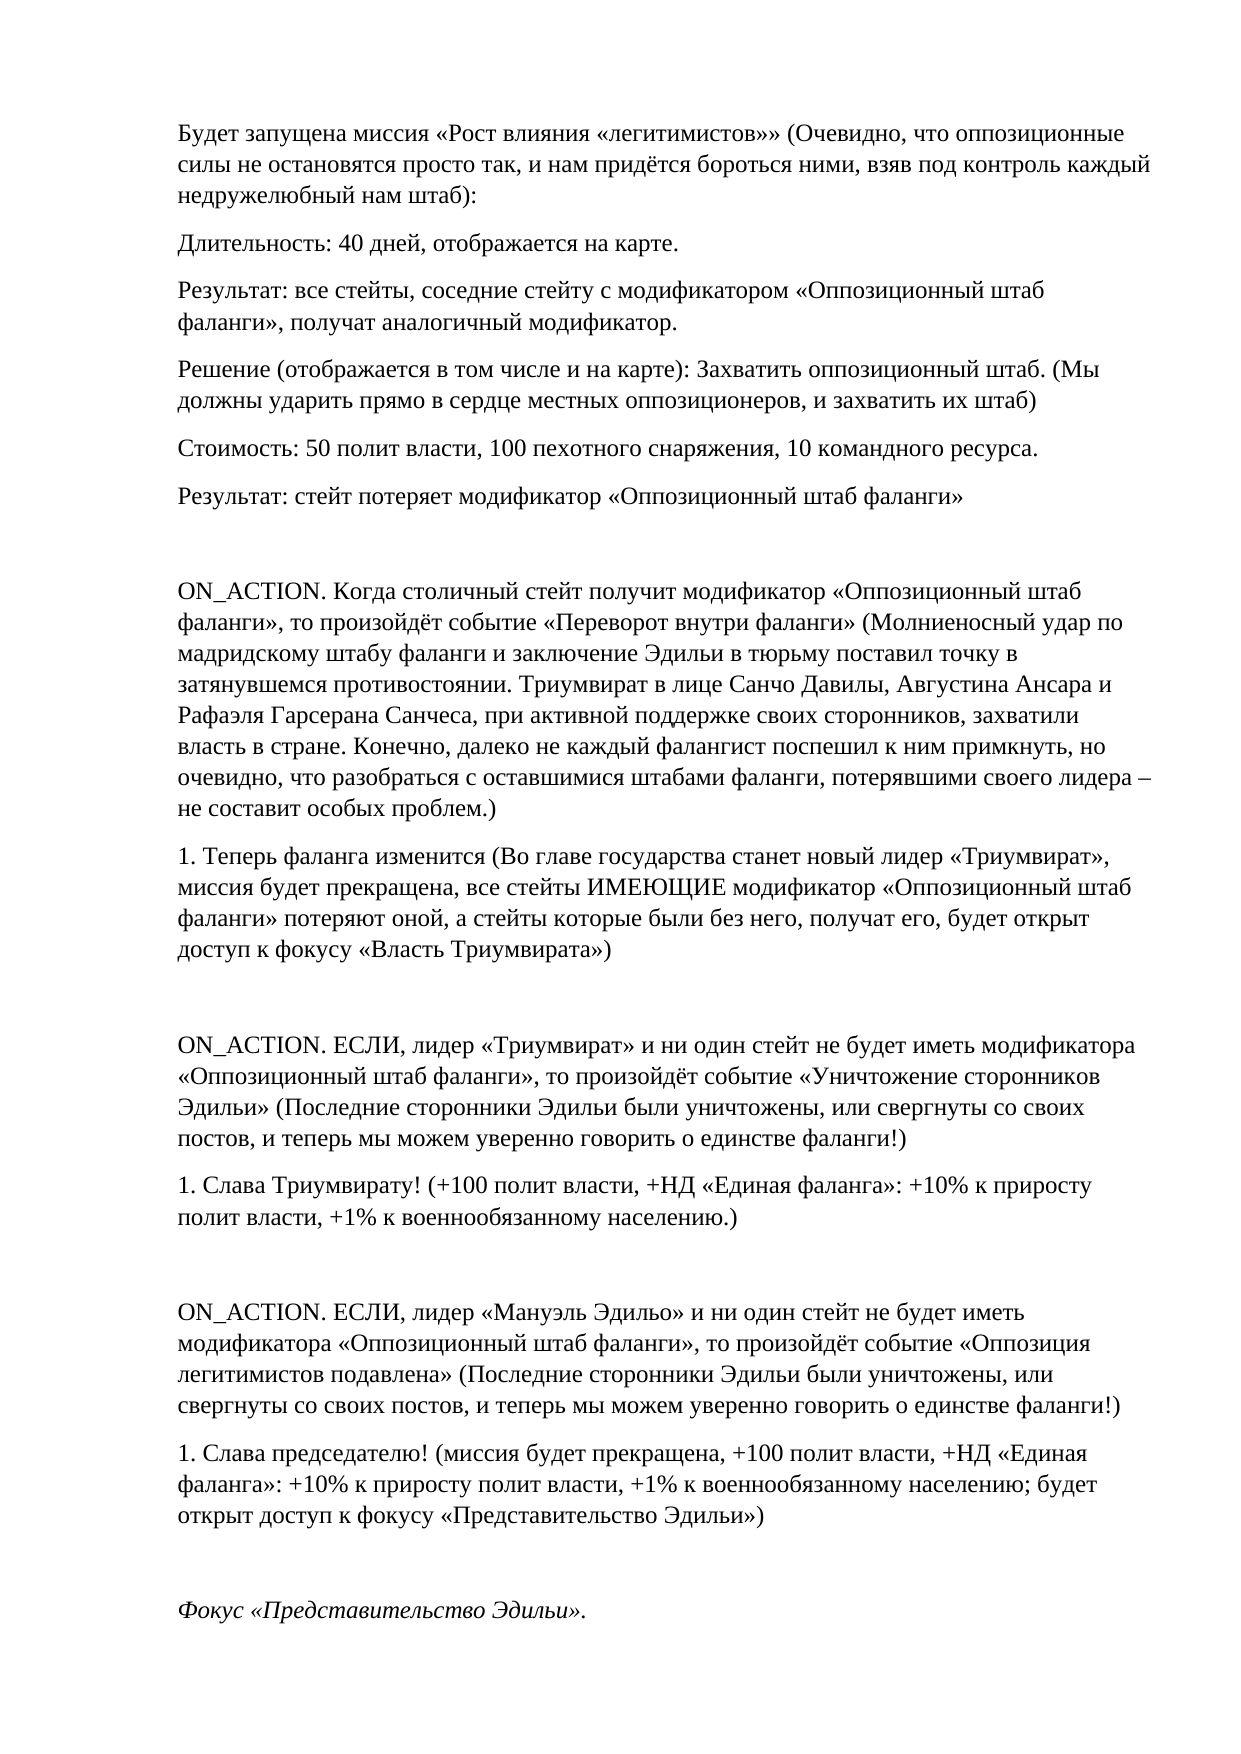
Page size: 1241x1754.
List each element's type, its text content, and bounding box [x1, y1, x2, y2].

text ON_ACTION. ЕСЛИ, лидер «Триумвират» и ни один стейт не будет иметь модификатора «Оппозиционный штаб фаланги», то произойдёт событие «Уничтожение сторонников Эдильи» (Последние сторонники Эдильи были уничтожены, или свергнуты со своих постов, и теперь мы можем уверенно говорить о единстве фаланги!) [177, 1030, 1152, 1152]
text Длительность: 40 дней, отображается на карте. [177, 228, 1152, 257]
text Стоимость: 50 полит власти, 100 пехотного снаряжения, 10 командного ресурса. [177, 433, 1152, 462]
text 1. Слава Триумвирату! (+100 полит власти, +НД «Единая фаланга»: +10% к приросту полит власти, +1% к военнообязанному населению.) [177, 1171, 1152, 1230]
text 1. Слава председателю! (миссия будет прекращена, +100 полит власти, +НД «Единая фаланга»: +10% к приросту полит власти, +1% к военнообязанному населению; будет открыт доступ к фокусу «Представительство Эдильи») [177, 1438, 1152, 1529]
text ON_ACTION. ЕСЛИ, лидер «Мануэль Эдильо» и ни один стейт не будет иметь модификатора «Оппозиционный штаб фаланги», то произойдёт событие «Оппозиция легитимистов подавлена» (Последние сторонники Эдильи были уничтожены, или свергнуты со своих постов, и теперь мы можем уверенно говорить о единстве фаланги!) [177, 1297, 1152, 1419]
text 1. Теперь фаланга изменится (Во главе государства станет новый лидер «Триумвират», миссия будет прекращена, все стейты ИМЕЮЩИЕ модификатор «Оппозиционный штаб фаланги» потеряют оной, а стейты которые были без него, получат его, будет открыт доступ к фокусу «Власть Триумвирата») [177, 841, 1152, 963]
text ON_ACTION. Когда столичный стейт получит модификатор «Оппозиционный штаб фаланги», то произойдёт событие «Переворот внутри фаланги» (Молниеносный удар по мадридскому штабу фаланги и заключение Эдильи в тюрьму поставил точку в затянувшемся противостоянии. Триумвират в лице Санчо Давилы, Августина Ансара и Рафаэля Гарсерана Санчеса, при активной поддержке своих сторонников, захватили власть в стране. Конечно, далеко не каждый фалангист поспешил к ним примкнуть, но очевидно, что разобраться с оставшимися штабами фаланги, потерявшими своего лидера – не составит особых проблем.) [177, 576, 1152, 822]
text Результат: все стейты, соседние стейту с модификатором «Оппозиционный штаб фаланги», получат аналогичный модификатор. [177, 276, 1152, 335]
text Фокус «Представительство Эдильи». [177, 1595, 1152, 1624]
text Результат: стейт потеряет модификатор «Оппозиционный штаб фаланги» [177, 481, 1152, 509]
